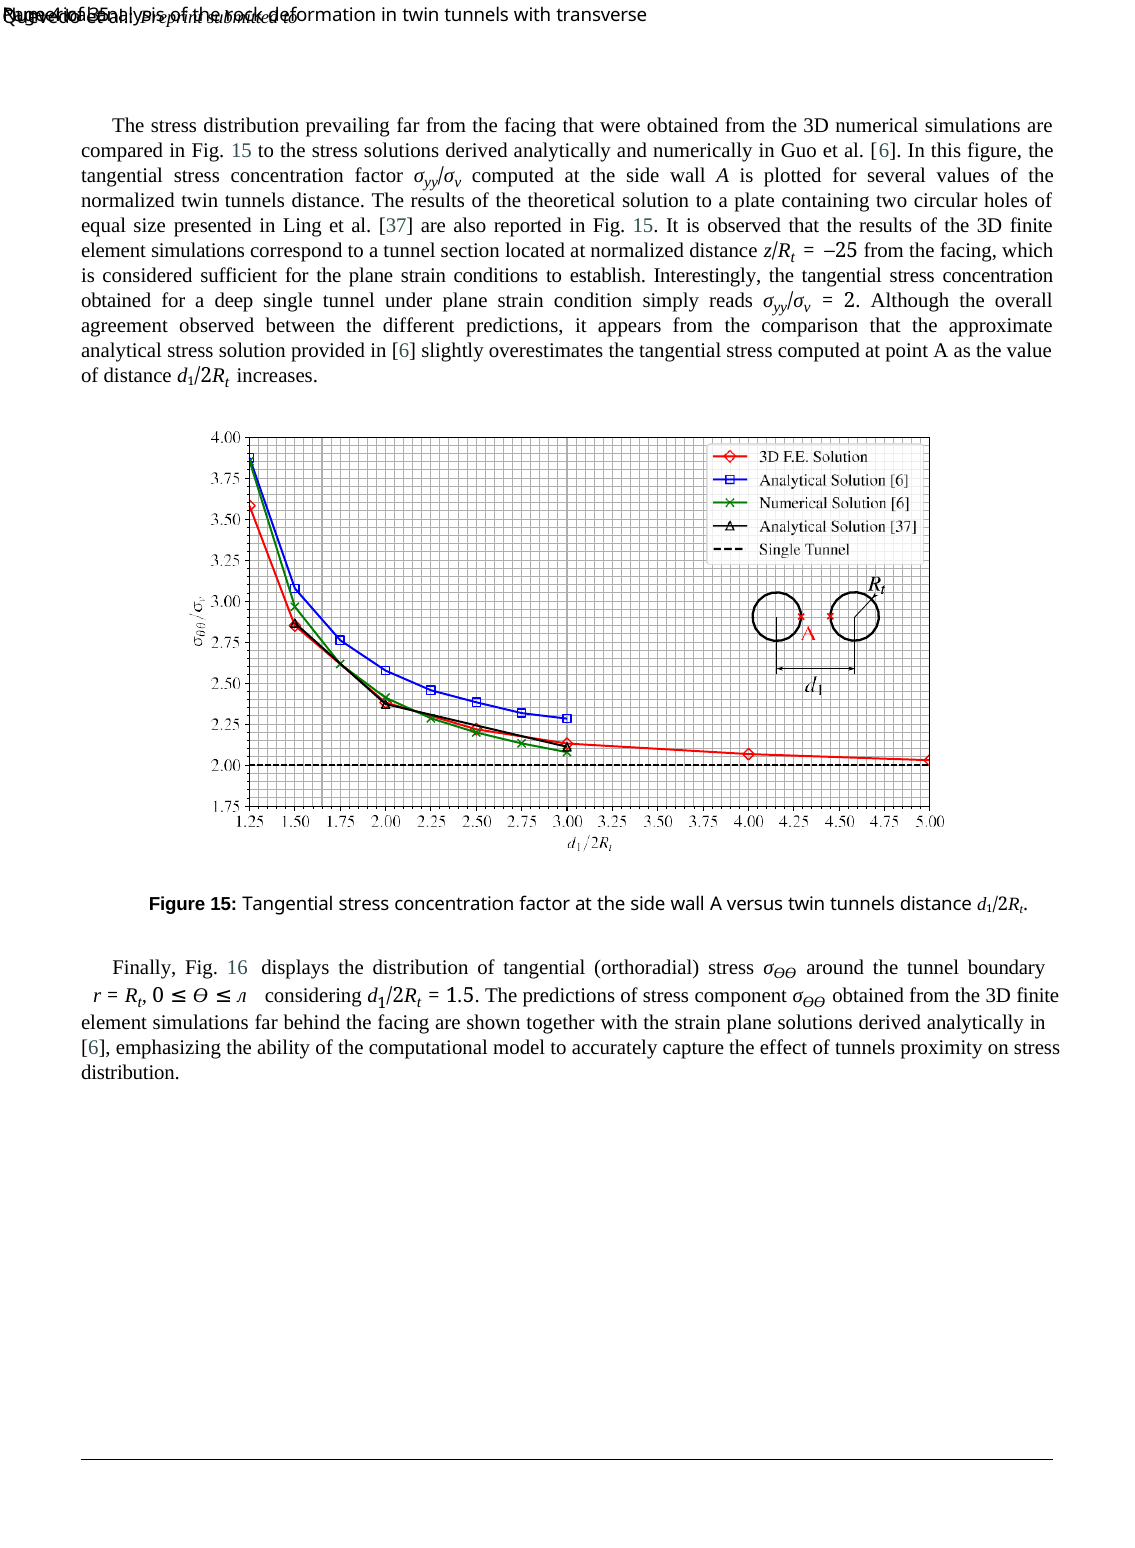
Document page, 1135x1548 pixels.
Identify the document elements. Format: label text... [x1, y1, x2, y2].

picture [211, 513, 240, 525]
picture [211, 554, 239, 566]
text Figure 15: Tangential stress concentration factor at the side wall A versus twin tunnels distance d1/2Rt. [149, 890, 1066, 916]
picture [417, 815, 445, 827]
picture [553, 815, 582, 827]
text r = Rt, 0 ≤ ϴ ≤ л considering d1/2Rt = 1.5. The predictions of stress component σϴϴ obtained from the 3D finite [93, 981, 1066, 1013]
picture [567, 835, 612, 852]
picture [189, 597, 206, 646]
picture [211, 431, 240, 443]
picture [211, 636, 239, 648]
text element simulations far behind the facing are shown together with the strain plane solutions derived analytically in [81, 1013, 1066, 1034]
picture [779, 815, 808, 827]
picture [825, 815, 854, 827]
picture [211, 718, 239, 730]
picture [507, 815, 536, 827]
picture [805, 676, 822, 695]
picture [598, 815, 626, 827]
picture [211, 677, 240, 689]
picture [706, 443, 924, 565]
picture [462, 815, 491, 827]
picture [870, 815, 898, 827]
text Finally, Fig. 16 displays the distribution of tangential (orthoradial) stress σϴϴ around the tunnel boundary [112, 956, 1066, 979]
picture [244, 815, 263, 827]
picture [644, 815, 672, 827]
text The stress distribution prevailing far from the facing that were obtained from the 3D numerical simulations are compared in Fig. 15 to the stress solutions derived analytically and numerically in Guo et al. [6]. In this figure, the tangential stress concentration factor σyy/σv computed at the side wall A is plotted for several values of the normalized twin tunnels distance. The results of the theoretical solution to a plate containing two circular holes of equal size presented in Ling et al. [37] are also reported in Fig. 15. It is observed that the results of the 3D finite element simulations correspond to a tunnel section located at normalized distance z/Rt = –25 from the facing, which is considered sufficient for the plane strain conditions to establish. Interestingly, the tangential stress concentration obtained for a deep single tunnel under plane strain condition simply reads σyy/σv = 2. Although the overall agreement observed between the different predictions, it appears from the comparison that the approximate analytical stress solution provided in [6] slightly overestimates the tangential stress computed at point A as the value of distance d1/2Rt increases. [81, 113, 1054, 388]
picture [213, 800, 239, 812]
picture [689, 815, 717, 827]
text [6], emphasizing the ability of the computational model to accurately capture the effect of tunnels proximity on stress distribution. [81, 1035, 1066, 1084]
picture [211, 472, 239, 484]
picture [916, 815, 944, 827]
picture [800, 625, 816, 640]
picture [335, 815, 354, 827]
picture [282, 815, 309, 827]
picture [211, 759, 240, 771]
picture [371, 815, 400, 827]
picture [734, 815, 763, 827]
picture [211, 595, 240, 607]
